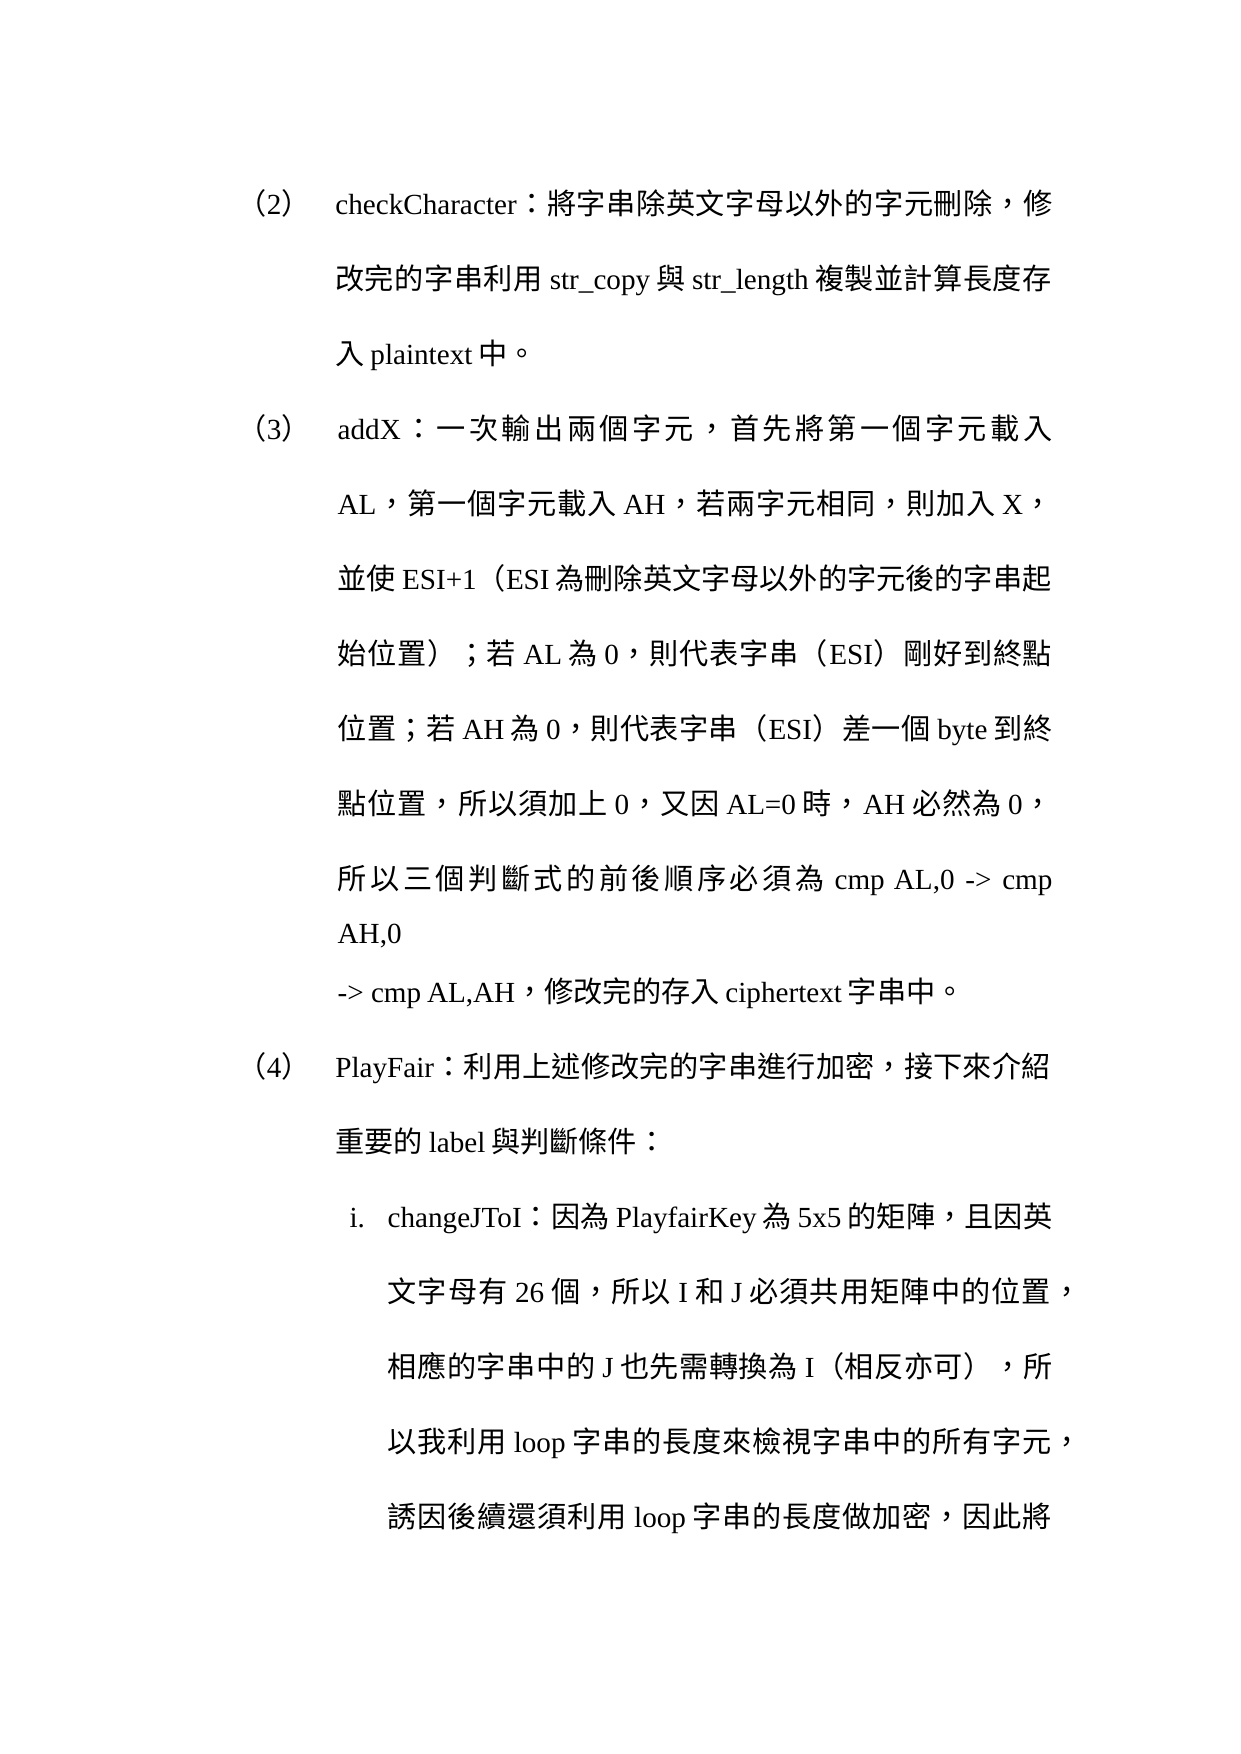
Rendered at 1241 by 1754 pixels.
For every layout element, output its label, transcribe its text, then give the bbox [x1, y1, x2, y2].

list PlayFair：利用上述修改完的字串進行加密，接下來介紹重要的label與判斷條件： [237, 1027, 1053, 1177]
list addX：一次輸出兩個字元，首先將第一個字元載入AL，第一個字元載入AH，若兩字元相同，則加入X，並使ESI+1（ESI為刪除英文字母以外的字元後的字串起始位置）；若AL為0，則代表字串（ESI）剛好到終點位置；若AH為0，則代表字串（ESI）差一個byte到終點位置，所以須加上0，又因AL=0時，AH必然為0，所以三個判斷式的前後順序必須為cmp AL,0 -> cmp AH,0 [237, 389, 1053, 952]
list -> cmp AL,AH，修改完的存入ciphertext字串中。 [337, 952, 1053, 1027]
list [365, 1177, 1053, 1552]
list checkCharacter：將字串除英文字母以外的字元刪除，修改完的字串利用str_copy與str_length複製並計算長度存入plaintext中。 [237, 164, 1053, 389]
